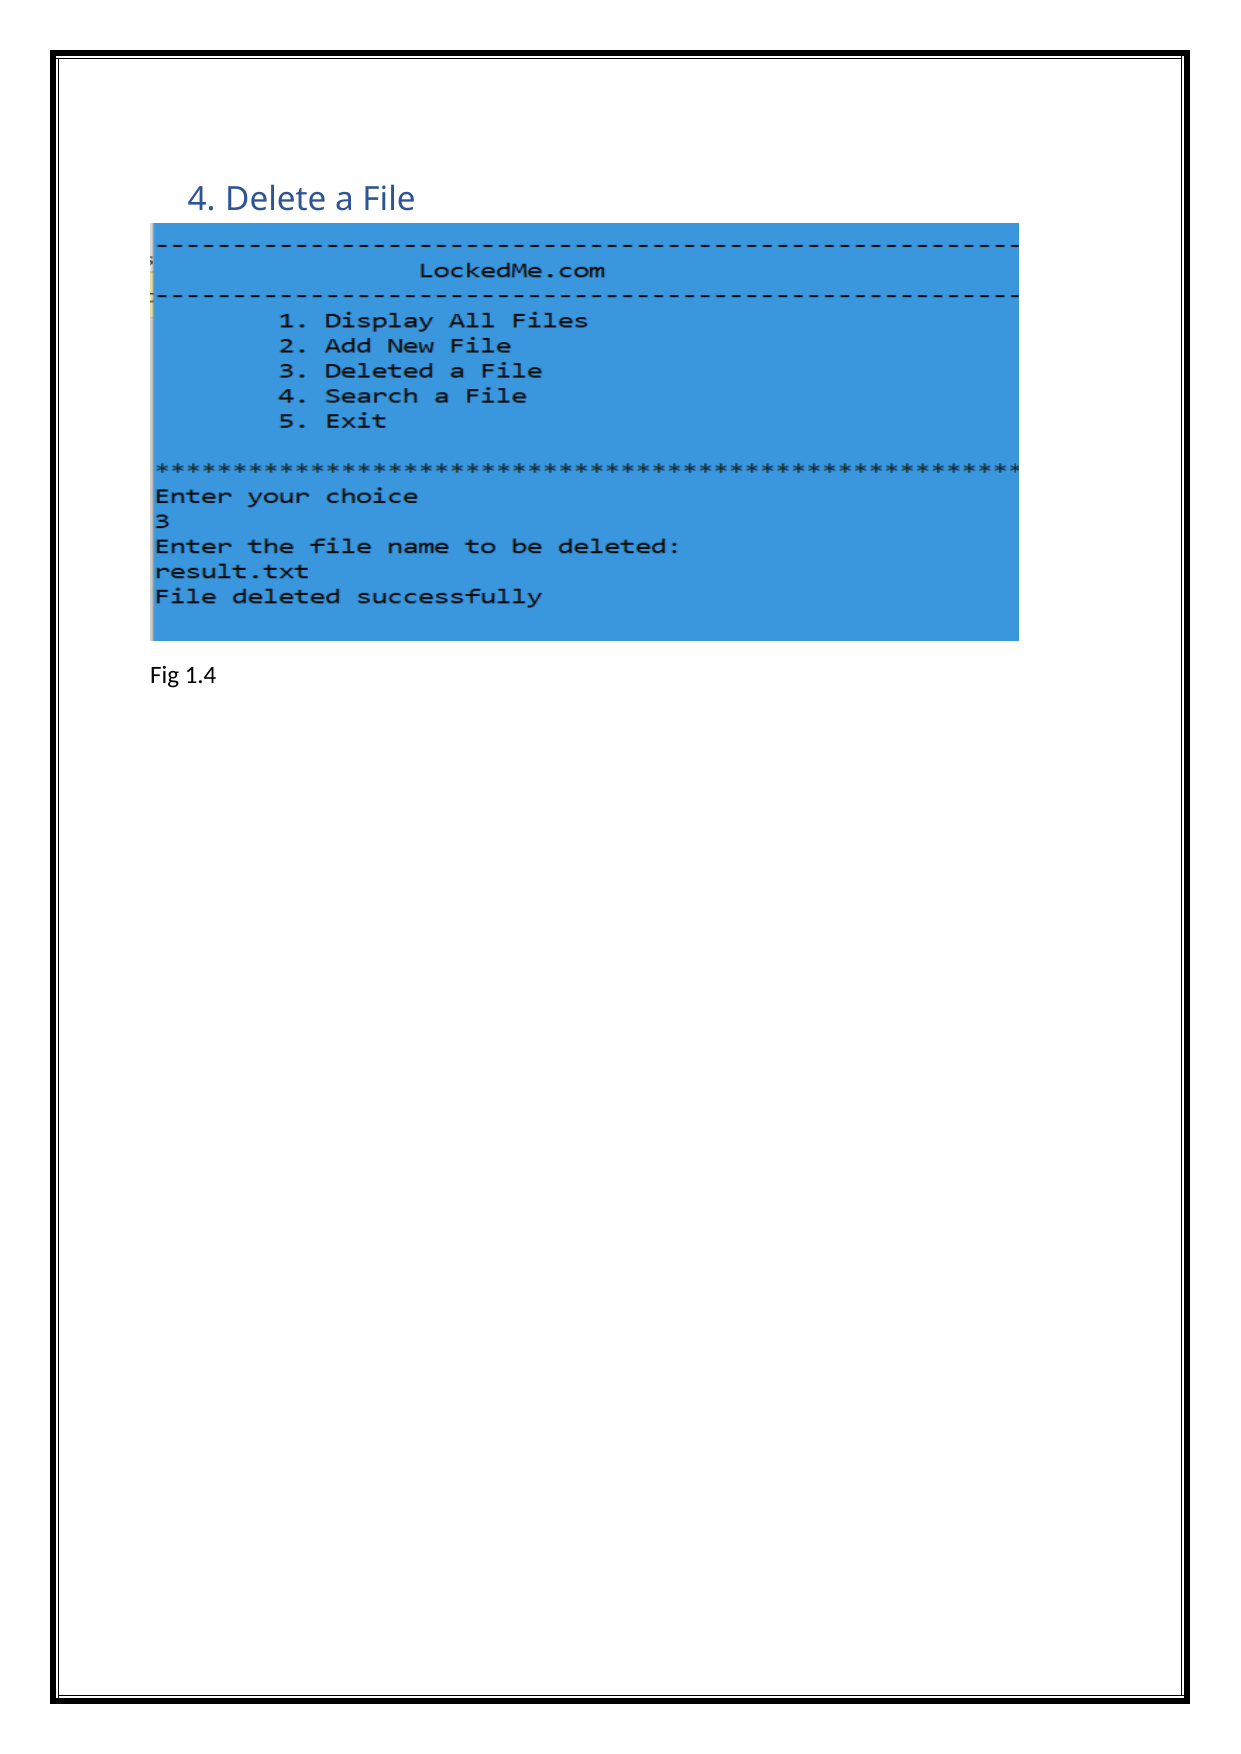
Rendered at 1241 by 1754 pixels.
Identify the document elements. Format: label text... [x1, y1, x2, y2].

subtitle Delete a File [187, 175, 1090, 220]
picture [150, 223, 1019, 641]
text Fig 1.4 [150, 659, 1090, 690]
